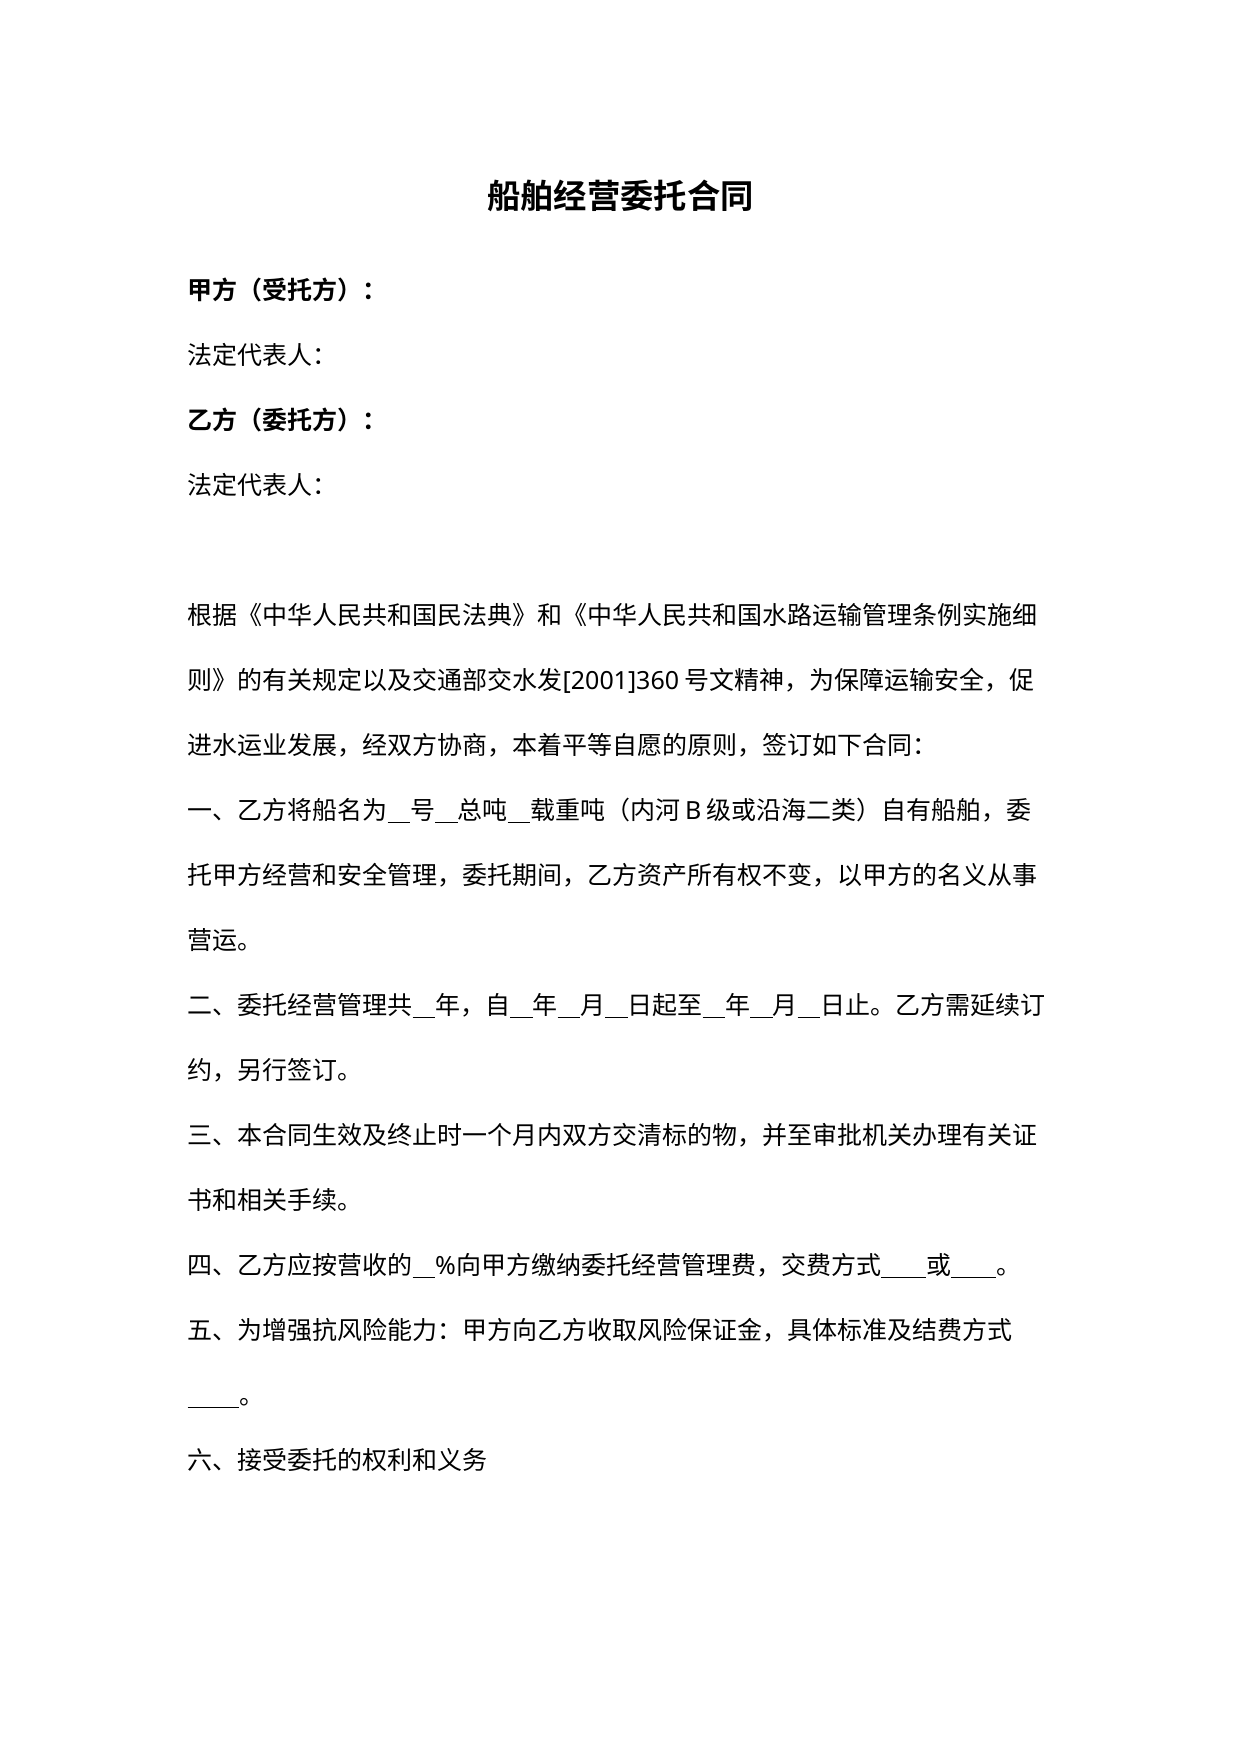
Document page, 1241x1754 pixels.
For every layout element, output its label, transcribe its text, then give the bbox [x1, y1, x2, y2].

text 乙方（委托方）： [187, 386, 1053, 451]
text 法定代表人： [187, 451, 1053, 516]
text 六、接受委托的权利和义务 [187, 1426, 1053, 1491]
text 法定代表人： [187, 321, 1053, 386]
text 四、乙方应按营收的 %向甲方缴纳委托经营管理费，交费方式 或 。 [187, 1231, 1053, 1296]
text 五、为增强抗风险能力：甲方向乙方收取风险保证金，具体标准及结费方式 [187, 1296, 1053, 1361]
text 。 [187, 1361, 1053, 1426]
subtitle 船舶经营委托合同 [187, 162, 1053, 227]
text 甲方（受托方）： [187, 256, 1053, 321]
text 一、乙方将船名为 号 总吨 载重吨（内河B级或沿海二类）自有船舶，委托甲方经营和安全管理，委托期间，乙方资产所有权不变，以甲方的名义从事营运。 [187, 776, 1053, 971]
text 三、本合同生效及终止时一个月内双方交清标的物，并至审批机关办理有关证书和相关手续。 [187, 1101, 1053, 1231]
text 二、委托经营管理共 年，自 年 月 日起至 年 月 日止。乙方需延续订约，另行签订。 [187, 971, 1053, 1101]
text 根据《中华人民共和国民法典》和《中华人民共和国水路运输管理条例实施细则》的有关规定以及交通部交水发[2001]360号文精神，为保障运输安全，促进水运业发展，经双方协商，本着平等自愿的原则，签订如下合同： [187, 581, 1053, 776]
